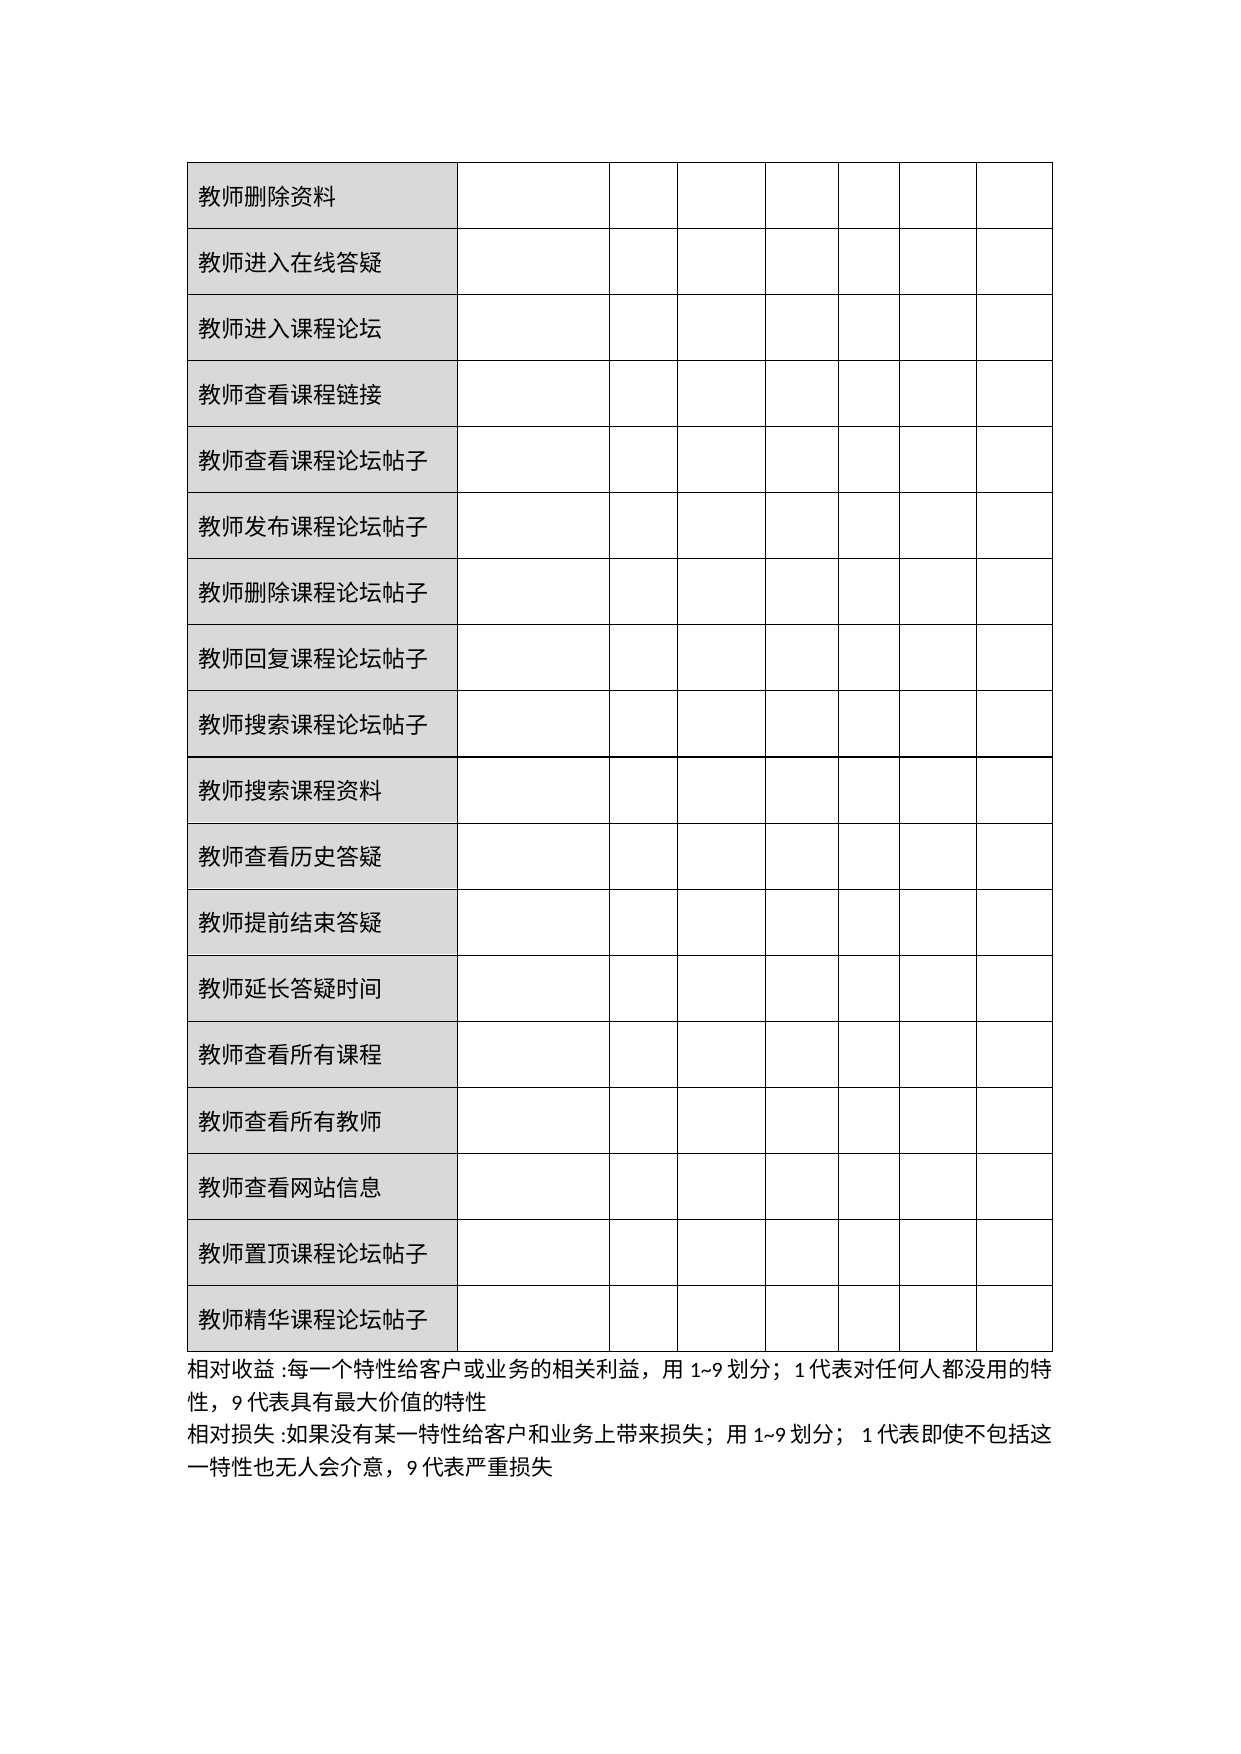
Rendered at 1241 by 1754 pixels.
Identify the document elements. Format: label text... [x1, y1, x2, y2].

table_cell [977, 229, 1052, 294]
table_cell [766, 361, 838, 426]
table_cell [766, 229, 838, 294]
table_cell [678, 163, 765, 228]
table_cell [766, 559, 838, 624]
table_cell [839, 1022, 899, 1087]
table_cell [839, 1154, 899, 1219]
table_cell [839, 758, 899, 822]
table_cell [766, 625, 838, 690]
table_cell [610, 890, 677, 954]
table_cell [900, 1022, 976, 1087]
table_cell [458, 229, 609, 294]
table_cell [839, 427, 899, 492]
table_cell [610, 691, 677, 756]
table_cell [678, 1154, 765, 1219]
table_cell [610, 1220, 677, 1285]
table_cell [766, 295, 838, 360]
table_cell [458, 758, 609, 822]
table_cell [766, 1286, 838, 1351]
table_cell 教师提前结束答疑 [188, 890, 457, 954]
table_cell [977, 1022, 1052, 1087]
table_cell [678, 625, 765, 690]
table_cell [766, 493, 838, 558]
table_cell [766, 163, 838, 228]
table_cell 教师搜索课程论坛帖子 [188, 691, 457, 756]
text 相对收益 :每一个特性给客户或业务的相关利益，用1~9划分；1代表对任何人都没用的特性，9代表具有最大价值的特性 [187, 1352, 1053, 1417]
table_cell [766, 691, 838, 756]
table_cell [900, 1154, 976, 1219]
table_cell [900, 361, 976, 426]
table_cell [610, 956, 677, 1021]
table_cell [610, 559, 677, 624]
table_cell [766, 890, 838, 954]
table_cell [678, 758, 765, 822]
table_cell [839, 890, 899, 954]
table_cell 教师搜索课程资料 [188, 758, 457, 822]
table_cell 教师进入在线答疑 [188, 229, 457, 294]
table_cell [839, 163, 899, 228]
table_cell 教师查看课程链接 [188, 361, 457, 426]
table_cell [900, 163, 976, 228]
table_cell [839, 956, 899, 1021]
table_cell [678, 1286, 765, 1351]
table_cell [610, 229, 677, 294]
table_cell [977, 1154, 1052, 1219]
table_cell [458, 163, 609, 228]
table_cell [678, 691, 765, 756]
table_cell [839, 824, 899, 888]
table_cell [977, 625, 1052, 690]
table_cell [678, 824, 765, 888]
table_cell [610, 1286, 677, 1351]
table_cell [839, 1088, 899, 1153]
table_cell [678, 956, 765, 1021]
table_cell [458, 625, 609, 690]
table_cell [839, 1220, 899, 1285]
table_cell [458, 890, 609, 954]
table_cell [977, 1088, 1052, 1153]
table_cell [678, 427, 765, 492]
table_cell [458, 1286, 609, 1351]
table_cell [610, 427, 677, 492]
table_cell [766, 1154, 838, 1219]
table_cell [977, 691, 1052, 756]
table_cell [766, 1220, 838, 1285]
text 相对损失 :如果没有某一特性给客户和业务上带来损失；用1~9划分； 1代表即使不包括这一特性也无人会介意，9代表严重损失 [187, 1417, 1053, 1482]
table_cell 教师查看所有课程 [188, 1022, 457, 1087]
table_cell [977, 493, 1052, 558]
table_cell [766, 824, 838, 888]
table_cell [678, 361, 765, 426]
table_cell [977, 427, 1052, 492]
table_cell [610, 625, 677, 690]
table_cell [678, 1022, 765, 1087]
table_cell [900, 758, 976, 822]
table_cell [458, 295, 609, 360]
table_cell [977, 890, 1052, 954]
table_cell [900, 1220, 976, 1285]
table_cell [900, 824, 976, 888]
table_cell [977, 163, 1052, 228]
table_cell 教师查看所有教师 [188, 1088, 457, 1153]
table_cell 教师回复课程论坛帖子 [188, 625, 457, 690]
table_cell [839, 625, 899, 690]
table_cell [610, 1154, 677, 1219]
table_cell [900, 625, 976, 690]
table_cell [678, 559, 765, 624]
table_cell [458, 691, 609, 756]
table_cell [900, 956, 976, 1021]
table_cell 教师删除课程论坛帖子 [188, 559, 457, 624]
table_cell [766, 1088, 838, 1153]
table_cell [678, 295, 765, 360]
table_cell [766, 427, 838, 492]
table_cell 教师删除资料 [188, 163, 457, 228]
table_cell 教师置顶课程论坛帖子 [188, 1220, 457, 1285]
table_cell 教师精华课程论坛帖子 [188, 1286, 457, 1351]
table_cell [678, 890, 765, 954]
table_cell [977, 956, 1052, 1021]
table_cell [610, 1088, 677, 1153]
table_cell [610, 758, 677, 822]
table_cell [678, 493, 765, 558]
table_cell [458, 493, 609, 558]
table_cell [839, 1286, 899, 1351]
table_cell [678, 1088, 765, 1153]
table_cell [458, 1220, 609, 1285]
table_cell [678, 229, 765, 294]
table_cell [839, 361, 899, 426]
table_cell [610, 824, 677, 888]
table_cell [610, 1022, 677, 1087]
table_cell [839, 559, 899, 624]
table_cell 教师查看网站信息 [188, 1154, 457, 1219]
table_cell [458, 427, 609, 492]
table_cell 教师查看课程论坛帖子 [188, 427, 457, 492]
table_cell 教师查看历史答疑 [188, 824, 457, 888]
table_cell 教师进入课程论坛 [188, 295, 457, 360]
table_cell [458, 361, 609, 426]
table_cell [900, 295, 976, 360]
table_cell [977, 758, 1052, 822]
table_cell [900, 1088, 976, 1153]
table_cell [839, 691, 899, 756]
table_cell 教师延长答疑时间 [188, 956, 457, 1021]
table_cell [900, 890, 976, 954]
table_cell [977, 559, 1052, 624]
table_cell [900, 427, 976, 492]
table_cell [678, 1220, 765, 1285]
table_cell [458, 1154, 609, 1219]
table_cell [839, 295, 899, 360]
table_cell [458, 824, 609, 888]
table_cell [839, 229, 899, 294]
table_cell [900, 493, 976, 558]
table_cell [458, 1088, 609, 1153]
table_cell [900, 229, 976, 294]
table_cell [610, 361, 677, 426]
table_cell [977, 1286, 1052, 1351]
table_cell [610, 163, 677, 228]
table_cell [458, 559, 609, 624]
table_cell [766, 1022, 838, 1087]
table_cell [977, 824, 1052, 888]
table_cell [977, 361, 1052, 426]
table_cell [610, 295, 677, 360]
table_cell [900, 559, 976, 624]
table_cell 教师发布课程论坛帖子 [188, 493, 457, 558]
table_cell [610, 493, 677, 558]
table_cell [766, 758, 838, 822]
table_cell [900, 1286, 976, 1351]
table_cell [458, 1022, 609, 1087]
table_cell [458, 956, 609, 1021]
table_cell [766, 956, 838, 1021]
table_cell [839, 493, 899, 558]
table_cell [900, 691, 976, 756]
table_cell [977, 295, 1052, 360]
table_cell [977, 1220, 1052, 1285]
